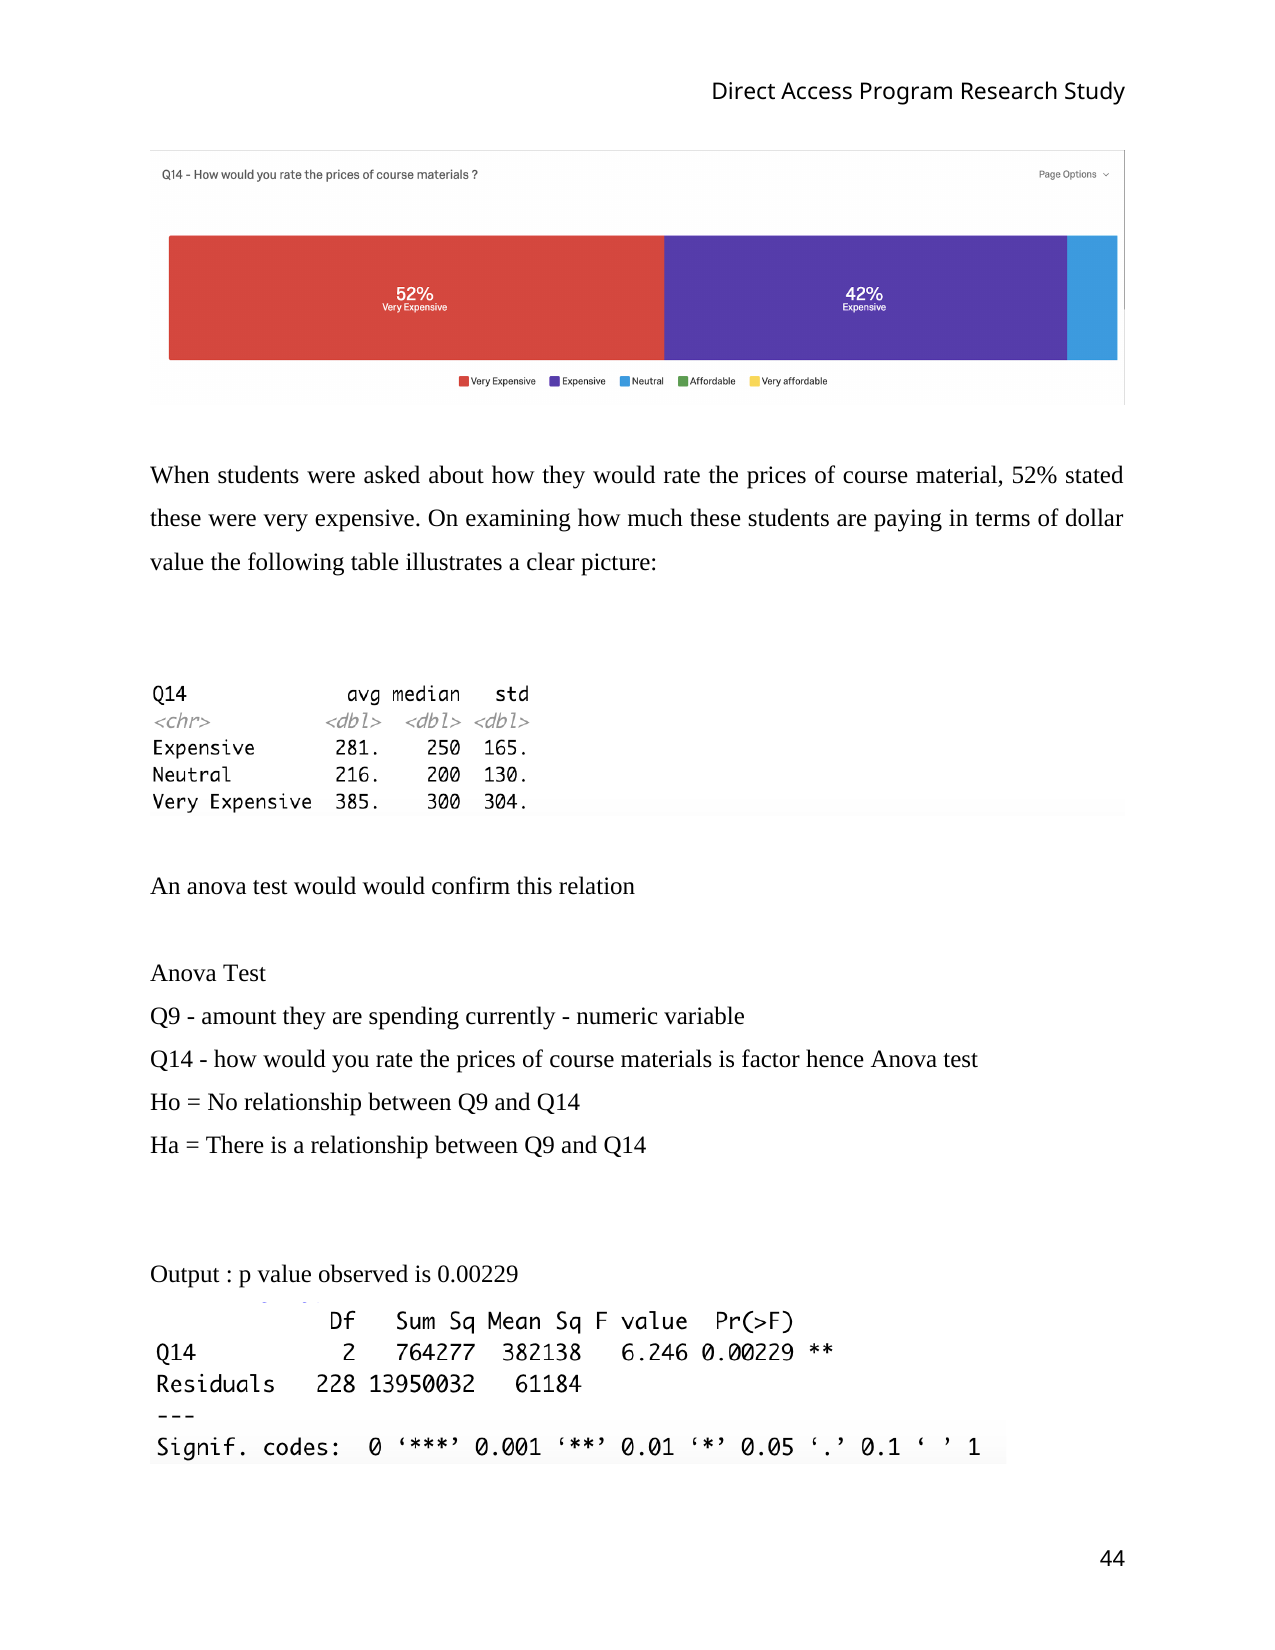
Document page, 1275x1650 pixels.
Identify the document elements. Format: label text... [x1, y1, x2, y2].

text Output : p value observed is 0.00229 [150, 1259, 1125, 1288]
text Anova Test [150, 958, 1125, 986]
text Q9 - amount they are spending currently - numeric variable [150, 1001, 1125, 1029]
picture [150, 1302, 1007, 1464]
picture [150, 150, 1125, 405]
text An anova test would would confirm this relation [150, 871, 1125, 900]
text Ho = No relationship between Q9 and Q14 [150, 1087, 1125, 1116]
text When students were asked about how they would rate the prices of course material, 52% stated these were very expensive. On examining how much these students are paying in terms of dollar value the following table illustrates a clear picture: [150, 460, 1125, 575]
text Ha = There is a relationship between Q9 and Q14 [150, 1130, 1125, 1159]
text Q14 - how would you rate the prices of course materials is factor hence Anova test [150, 1044, 1125, 1073]
picture [150, 676, 1125, 816]
